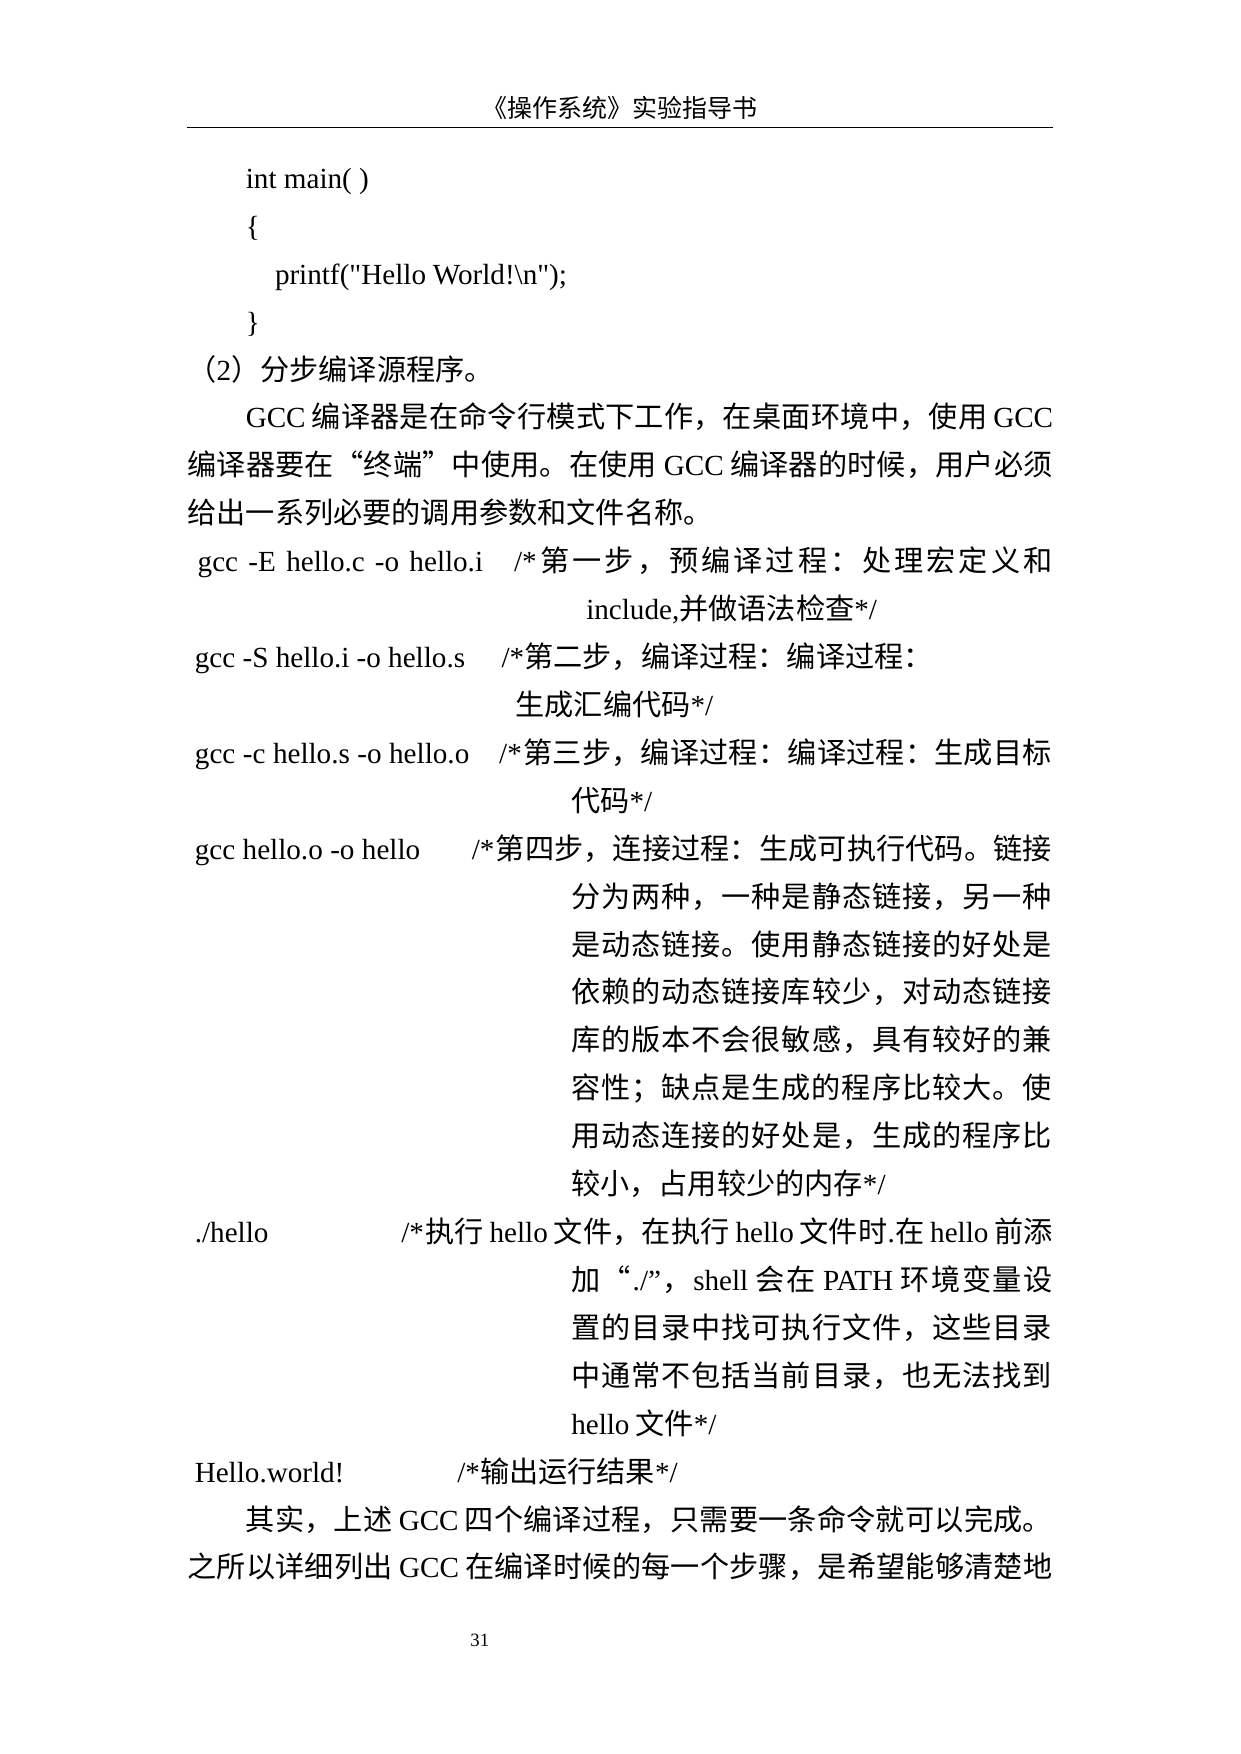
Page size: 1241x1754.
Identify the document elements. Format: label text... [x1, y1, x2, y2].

text gcc -S hello.i -o hello.s /*第二步，编译过程：编译过程： 生成汇编代码*/ [187, 629, 1053, 725]
text gcc -E hello.c -o hello.i /*第一步，预编译过程：处理宏定义和include,并做语法检查*/ [187, 533, 1053, 629]
text printf("Hello World!\n"); [216, 246, 1053, 294]
text Hello.world! /*输出运行结果*/ [187, 1444, 1053, 1492]
text ./hello /*执行hello文件，在执行hello文件时.在hello前添加“./”，shell会在PATH环境变量设置的目录中找可执行文件，这些目录中通常不包括当前目录，也无法找到hello文件*/ [187, 1204, 1053, 1444]
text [187, 1492, 1053, 1587]
text gcc -c hello.s -o hello.o /*第三步，编译过程：编译过程：生成目标代码*/ [187, 725, 1053, 821]
text { [187, 198, 1053, 246]
text } [187, 294, 1053, 342]
text int main( ) [187, 150, 1053, 198]
text GCC编译器是在命令行模式下工作，在桌面环境中，使用GCC编译器要在“终端”中使用。在使用GCC编译器的时候，用户必须给出一系列必要的调用参数和文件名称。 [187, 389, 1053, 533]
text gcc hello.o -o hello /*第四步，连接过程：生成可执行代码。链接分为两种，一种是静态链接，另一种是动态链接。使用静态链接的好处是，依赖的动态链接库较少，对动态链接库的版本不会很敏感，具有较好的兼容性；缺点是生成的程序比较大。使用动态连接的好处是，生成的程序比较小，占用较少的内存*/ [187, 821, 1053, 1204]
text （2）分步编译源程序。 [187, 342, 1053, 389]
